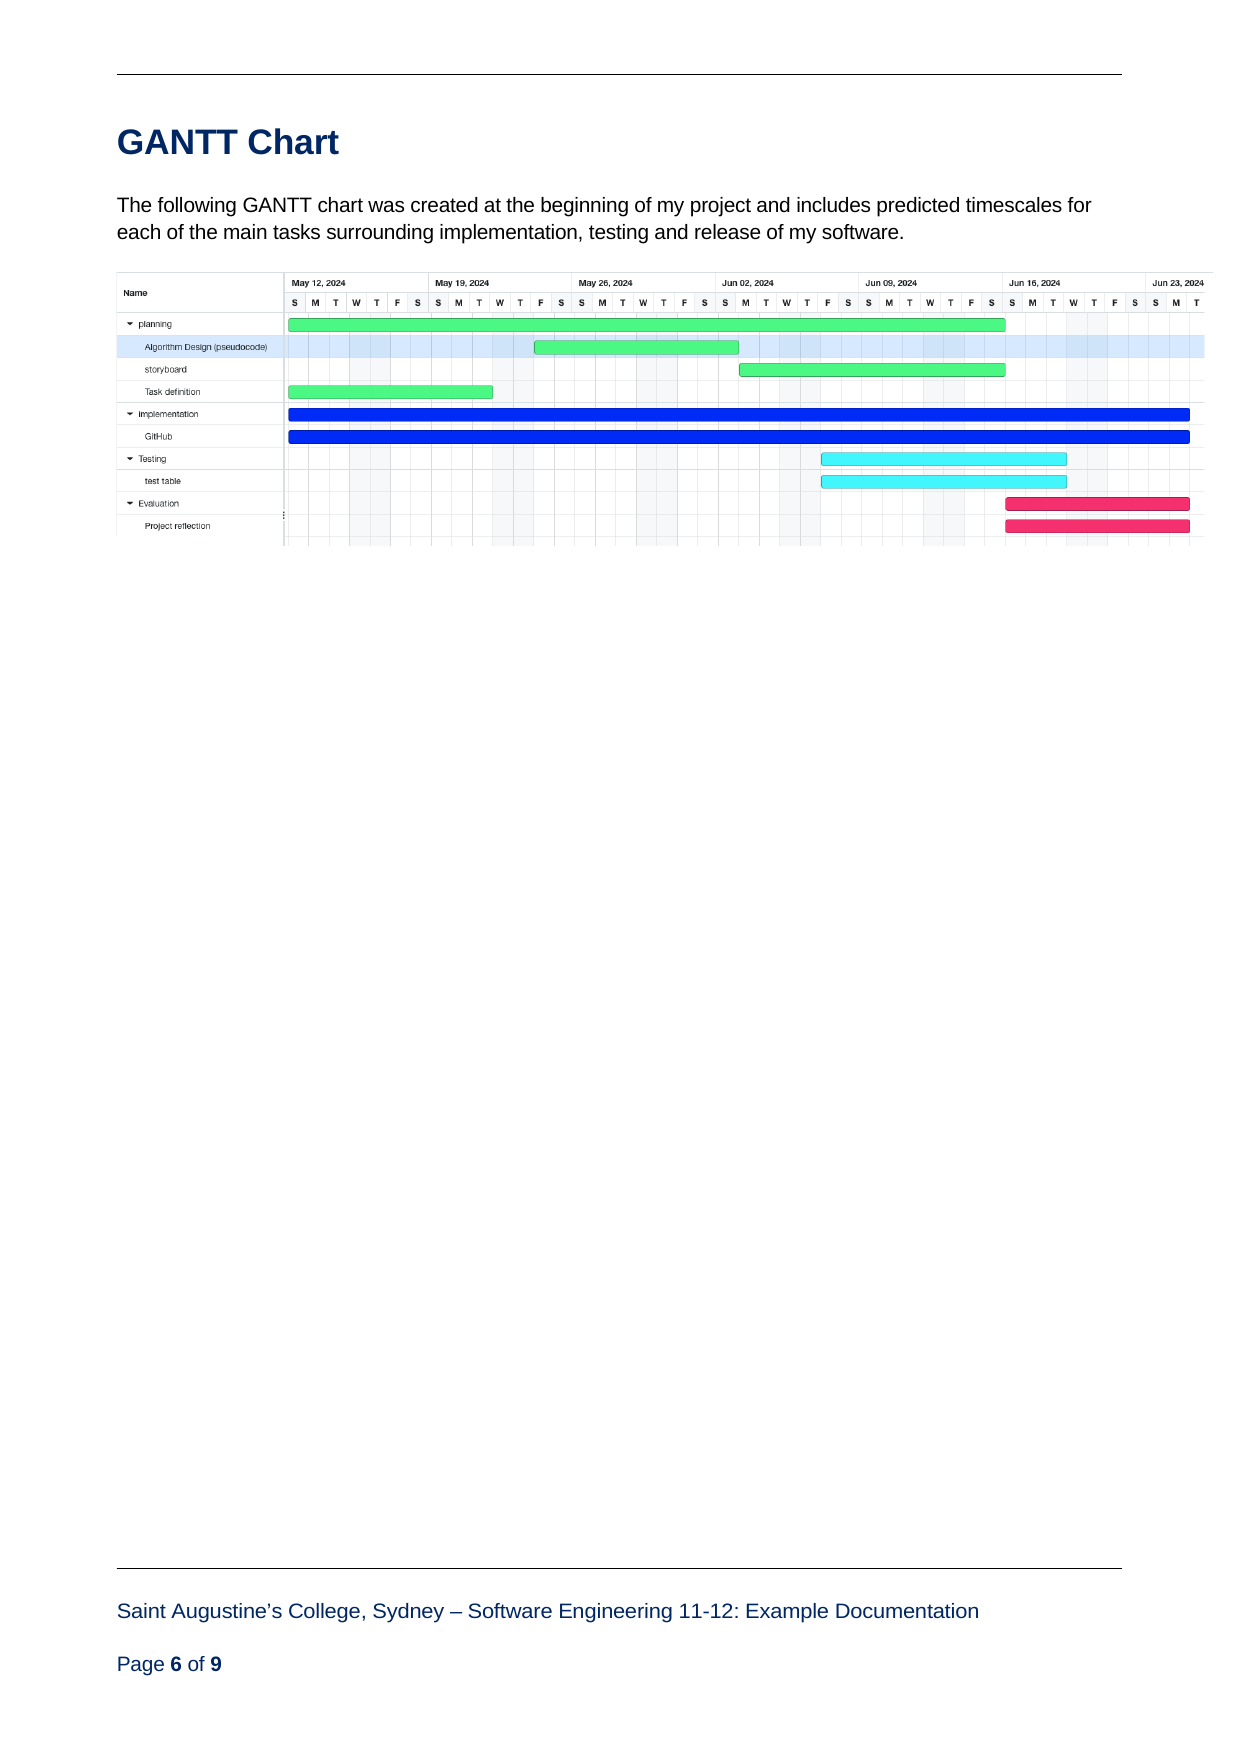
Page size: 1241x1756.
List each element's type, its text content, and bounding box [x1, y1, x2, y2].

picture [116, 272, 1214, 546]
text The following GANTT chart was created at the beginning of my project and includes predicted timescales for each of the main tasks surrounding implementation, testing and release of my software. [117, 193, 1122, 244]
subtitle GANTT Chart [117, 121, 1122, 162]
